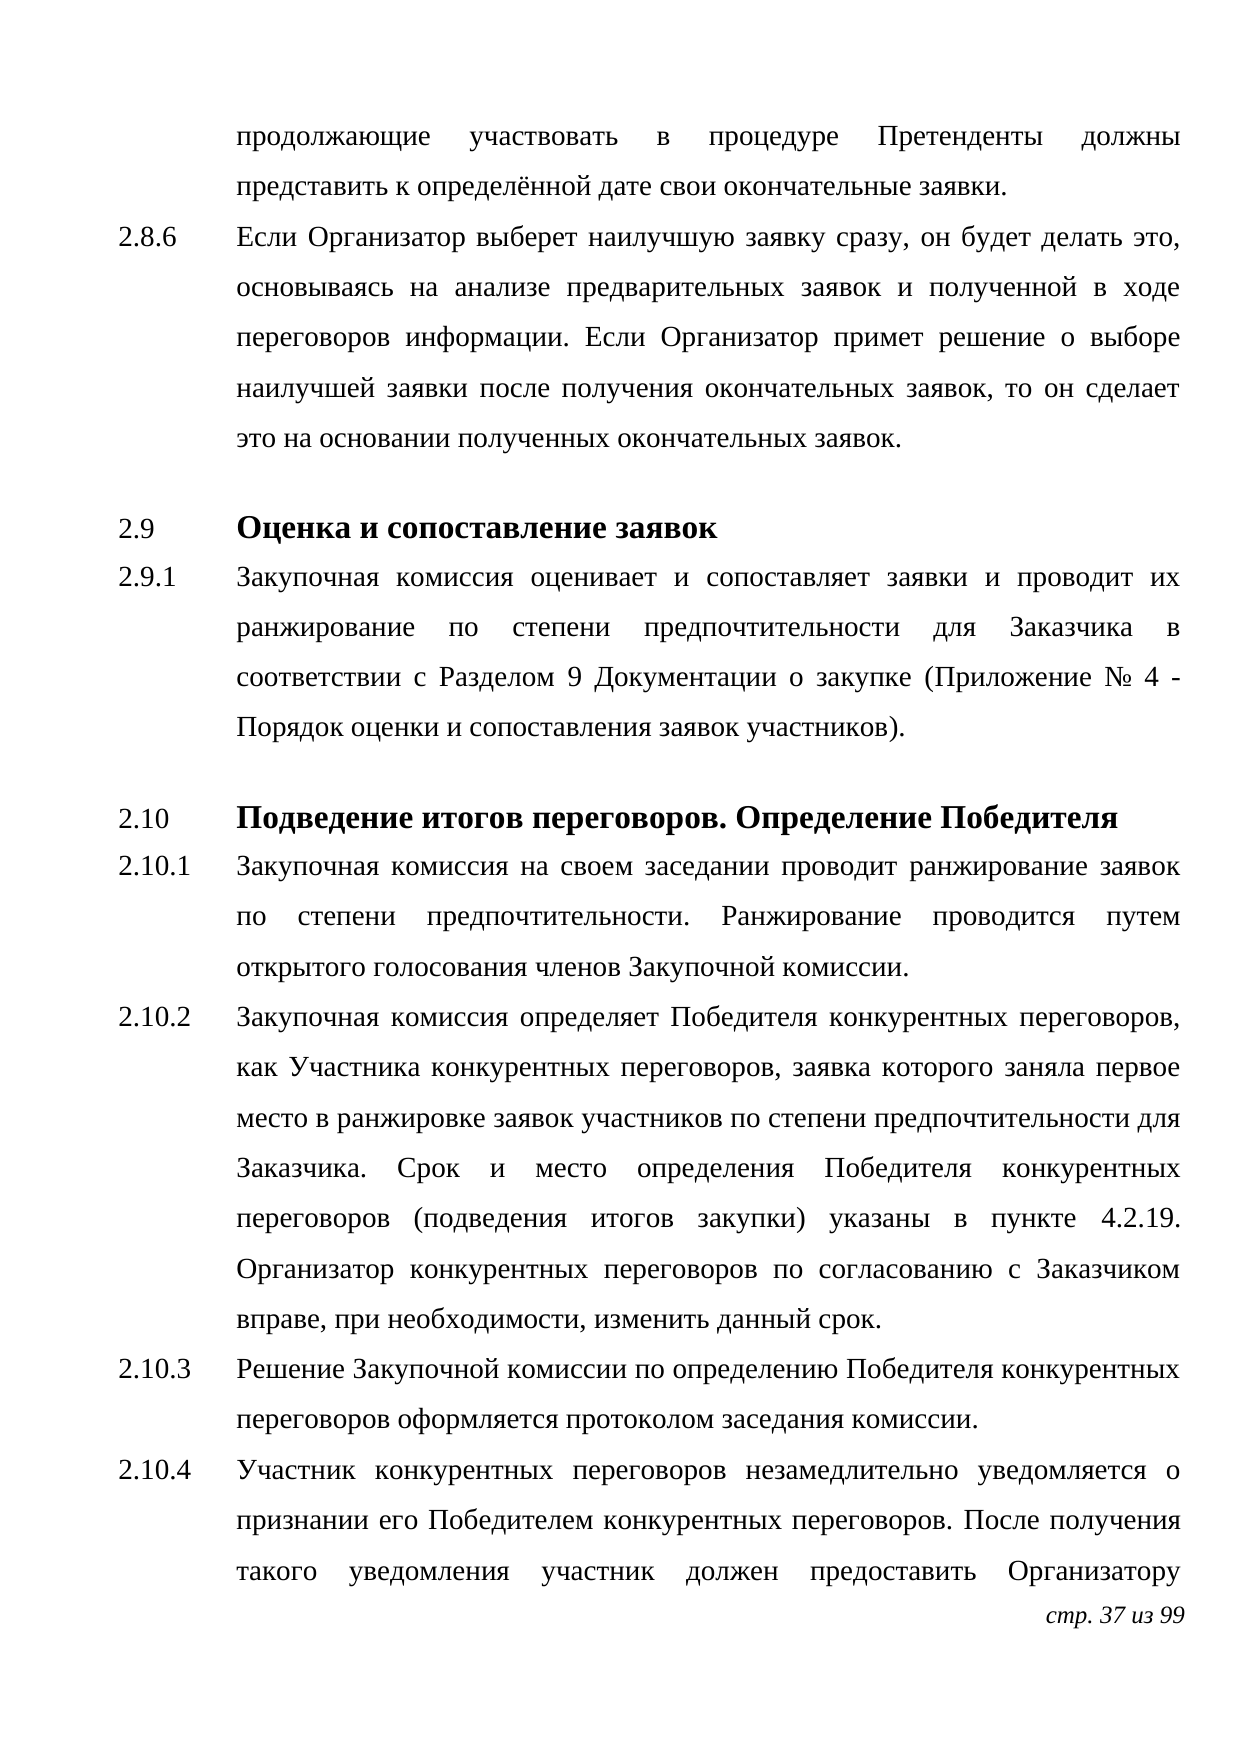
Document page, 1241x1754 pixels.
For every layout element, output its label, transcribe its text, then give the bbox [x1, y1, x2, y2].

text Решение Закупочной комиссии по определению Победителя конкурентных переговоров оформляется протоколом заседания комиссии. [118, 1351, 1181, 1435]
text Закупочная комиссия на своем заседании проводит ранжирование заявок по степени предпочтительности. Ранжирование проводится путем открытого голосования членов Закупочной комиссии. [118, 848, 1181, 982]
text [118, 118, 1181, 202]
text Если Организатор выберет наилучшую заявку сразу, он будет делать это, основываясь на анализе предварительных заявок и полученной в ходе переговоров информации. Если Организатор примет решение о выборе наилучшей заявки после получения окончательных заявок, то он сделает это на основании полученных окончательных заявок. [118, 219, 1181, 453]
subtitle Подведение итогов переговоров. Определение Победителя [118, 797, 1181, 836]
text Закупочная комиссия оценивает и сопоставляет заявки и проводит их ранжирование по степени предпочтительности для Заказчика в соответствии с Разделом 9 Документации о закупке (Приложение № 4 - Порядок оценки и сопоставления заявок участников). [118, 559, 1181, 743]
list Закупочная комиссия определяет Победителя конкурентных переговоров, как Участника конкурентных переговоров, заявка которого заняла первое место в ранжировке заявок участников по степени предпочтительности для Заказчика. Срок и место определения Победителя конкурентных переговоров (подведения итогов закупки) указаны в пункте 4.2.19. Организатор конкурентных переговоров по согласованию с Заказчиком вправе, при необходимости, изменить данный срок. [118, 999, 1181, 1334]
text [118, 1452, 1181, 1586]
subtitle Оценка и сопоставление заявок [118, 508, 1181, 546]
